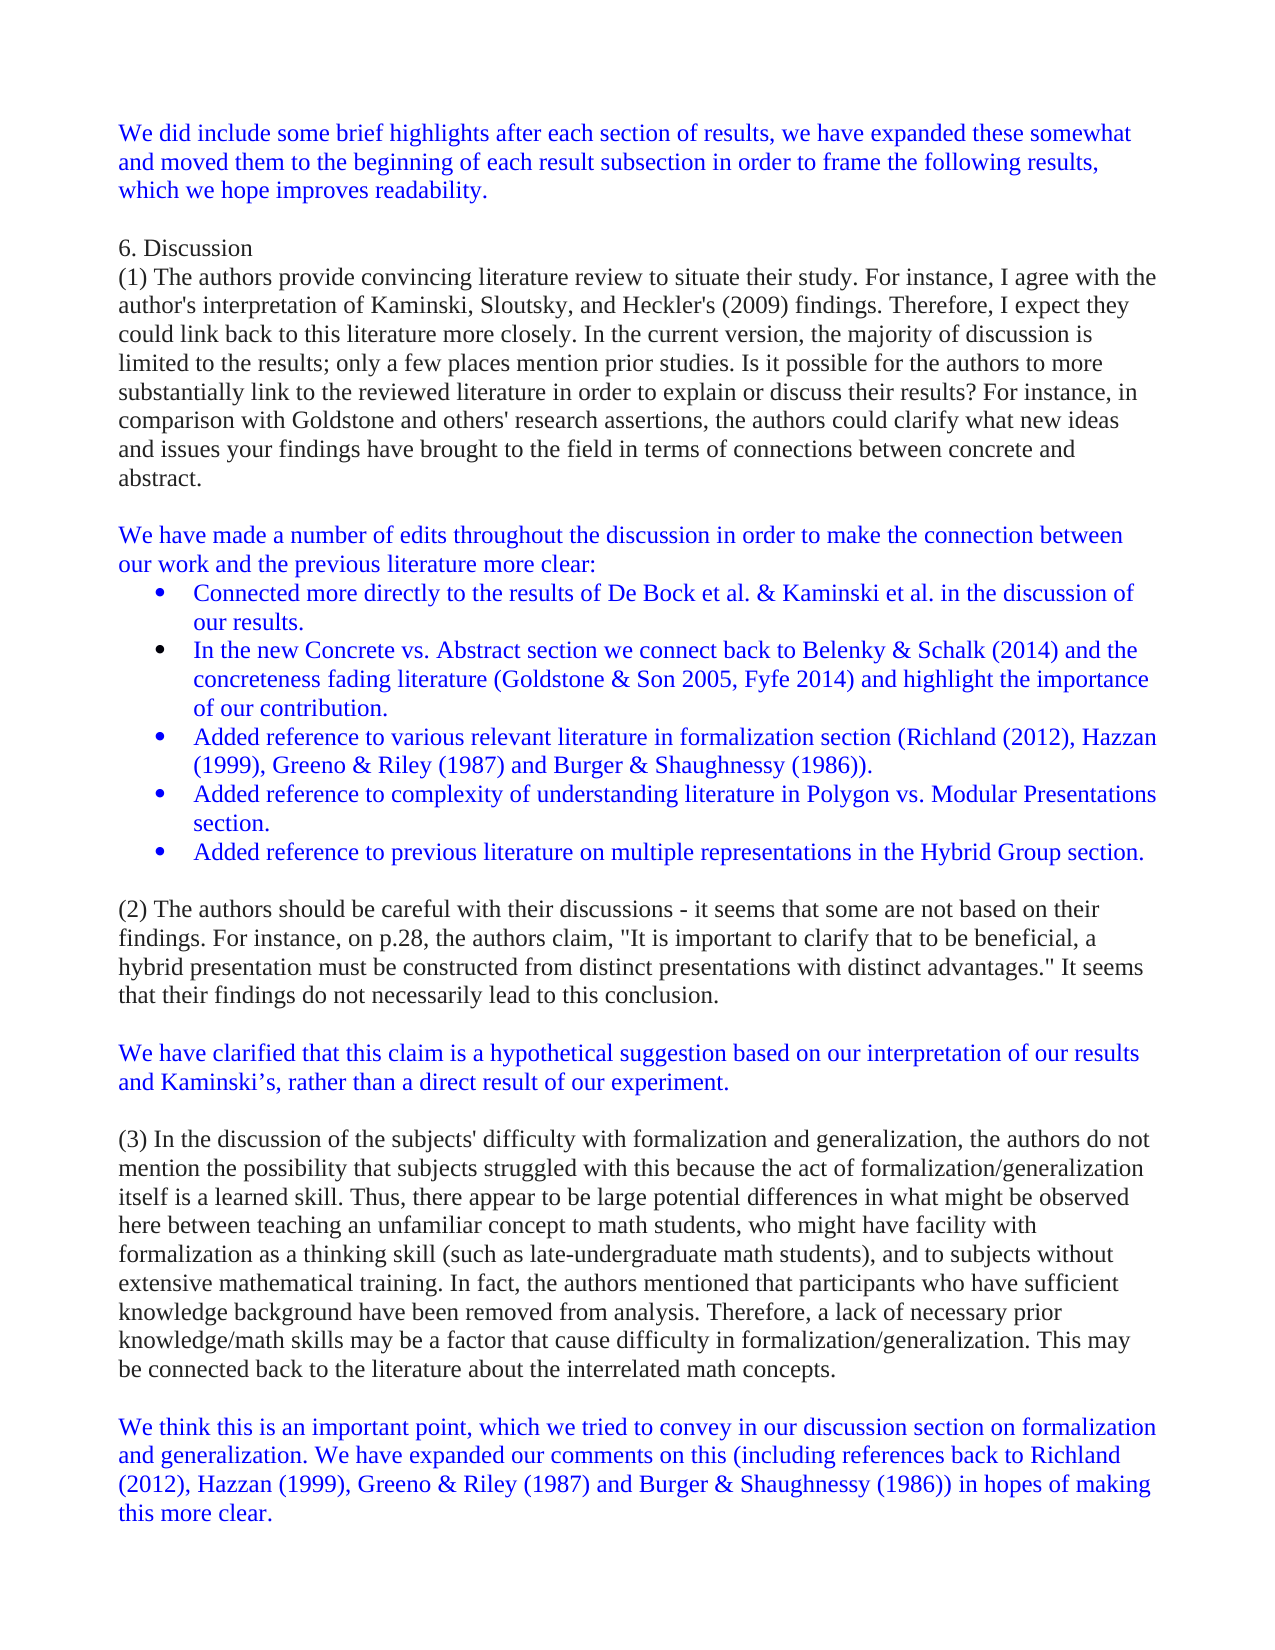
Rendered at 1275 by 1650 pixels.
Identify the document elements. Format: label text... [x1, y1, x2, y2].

list Added reference to previous literature on multiple representations in the Hybrid Group section. [156, 837, 1157, 866]
text (2) The authors should be careful with their discussions - it seems that some are not based on their findings. For instance, on p.28, the authors claim, "It is important to clarify that to be beneficial, a hybrid presentation must be constructed from distinct presentations with distinct advantages." It seems that their findings do not necessarily lead to this conclusion. [118, 894, 1157, 1009]
text We have clarified that this claim is a hypothetical suggestion based on our interpretation of our results and Kaminski’s, rather than a direct result of our experiment. [118, 1038, 1157, 1096]
list In the new Concrete vs. Abstract section we connect back to Belenky & Schalk (2014) and the concreteness fading literature (Goldstone & Son 2005, Fyfe 2014) and highlight the importance of our contribution. [156, 636, 1157, 722]
text We have made a number of edits throughout the discussion in order to make the connection between our work and the previous literature more clear: [118, 521, 1157, 578]
list Connected more directly to the results of De Bock et al. & Kaminski et al. in the discussion of our results. [156, 578, 1157, 636]
text (3) In the discussion of the subjects' difficulty with formalization and generalization, the authors do not mention the possibility that subjects struggled with this because the act of formalization/generalization itself is a learned skill. Thus, there appear to be large potential differences in what might be observed here between teaching an unfamiliar concept to math students, who might have facility with formalization as a thinking skill (such as late-undergraduate math students), and to subjects without extensive mathematical training. In fact, the authors mentioned that participants who have sufficient knowledge background have been removed from analysis. Therefore, a lack of necessary prior knowledge/math skills may be a factor that cause difficulty in formalization/generalization. This may be connected back to the literature about the interrelated math concepts. [118, 1124, 1157, 1383]
list Added reference to various relevant literature in formalization section (Richland (2012), Hazzan (1999), Greeno & Riley (1987) and Burger & Shaughnessy (1986)). [156, 722, 1157, 779]
list Added reference to complexity of understanding literature in Polygon vs. Modular Presentations section. [156, 779, 1157, 837]
